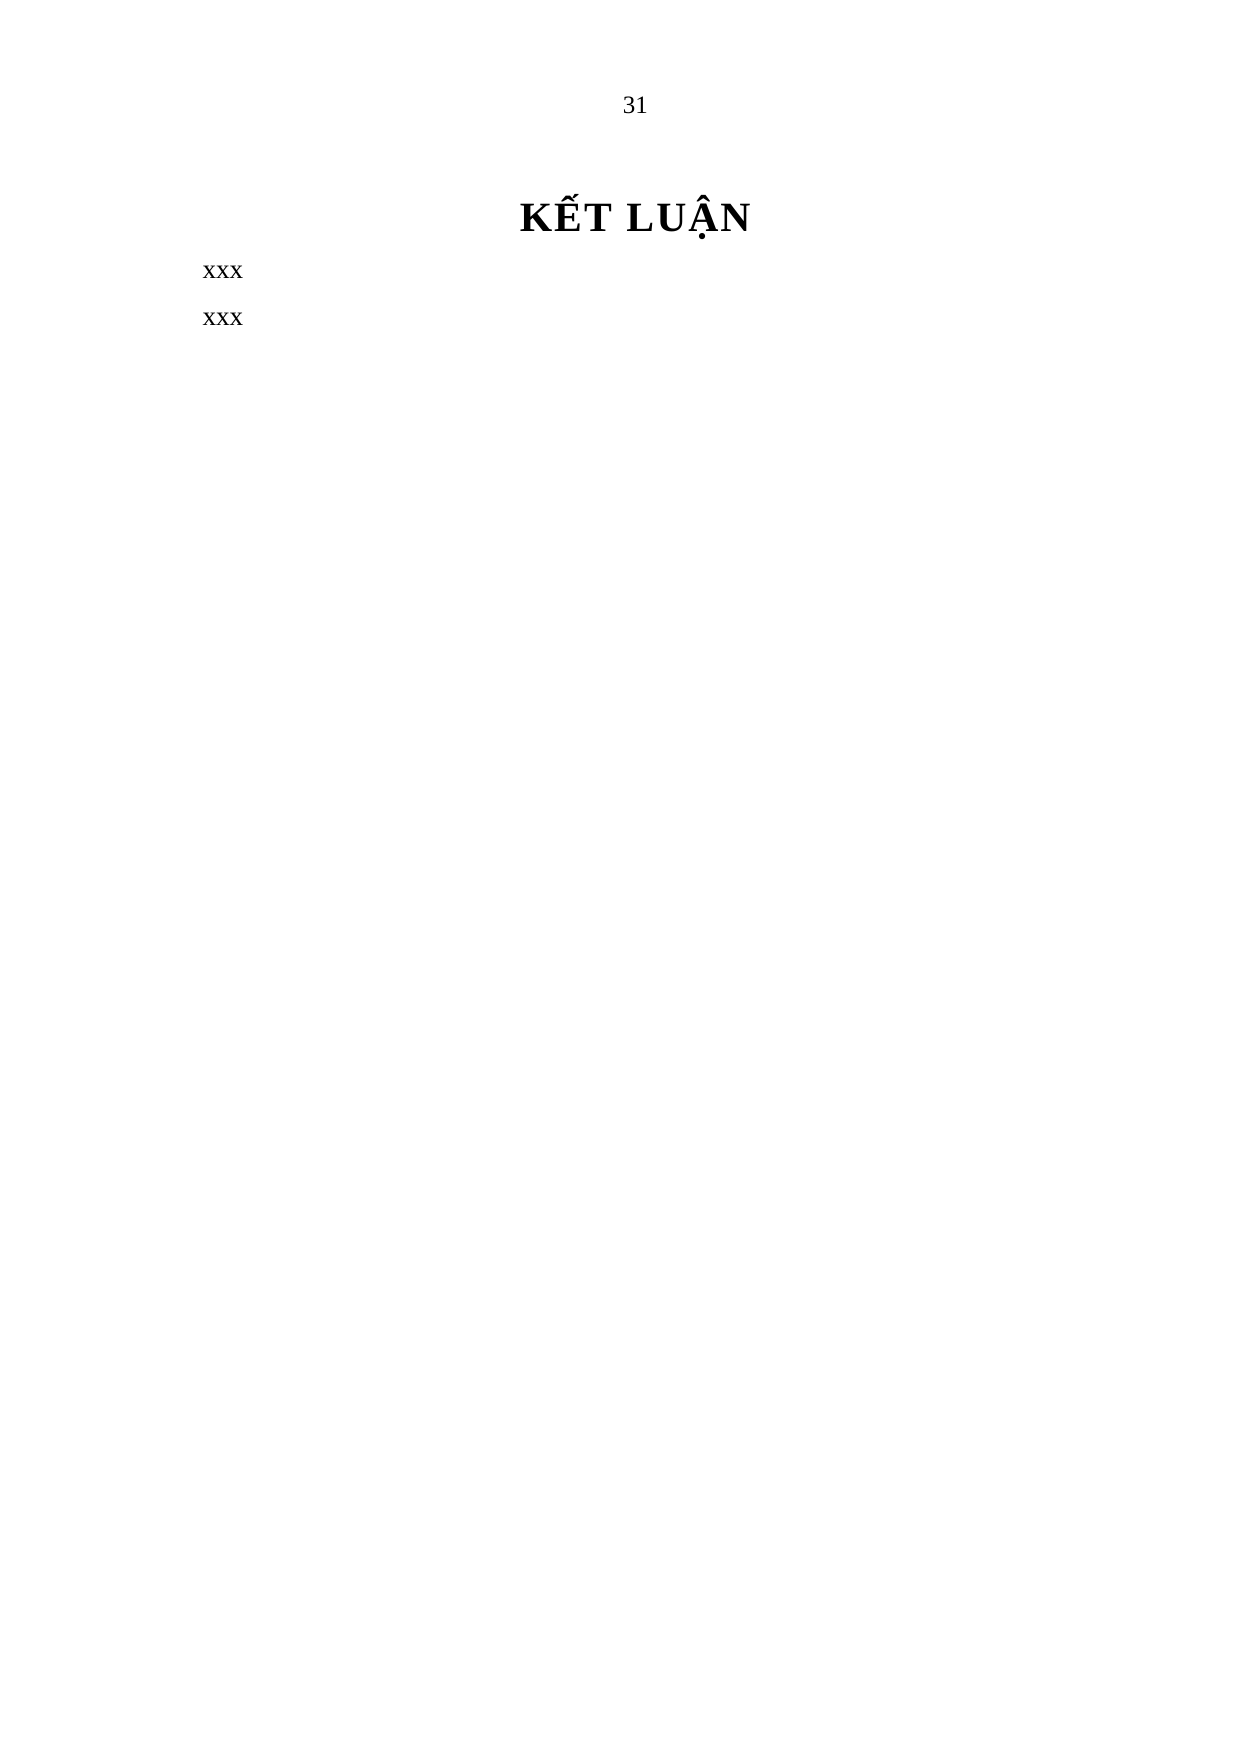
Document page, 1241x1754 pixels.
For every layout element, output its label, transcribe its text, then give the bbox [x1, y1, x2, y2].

text xxx [165, 299, 1105, 331]
subtitle KẾT LUẬN [165, 192, 1105, 240]
text xxx [165, 253, 1105, 284]
